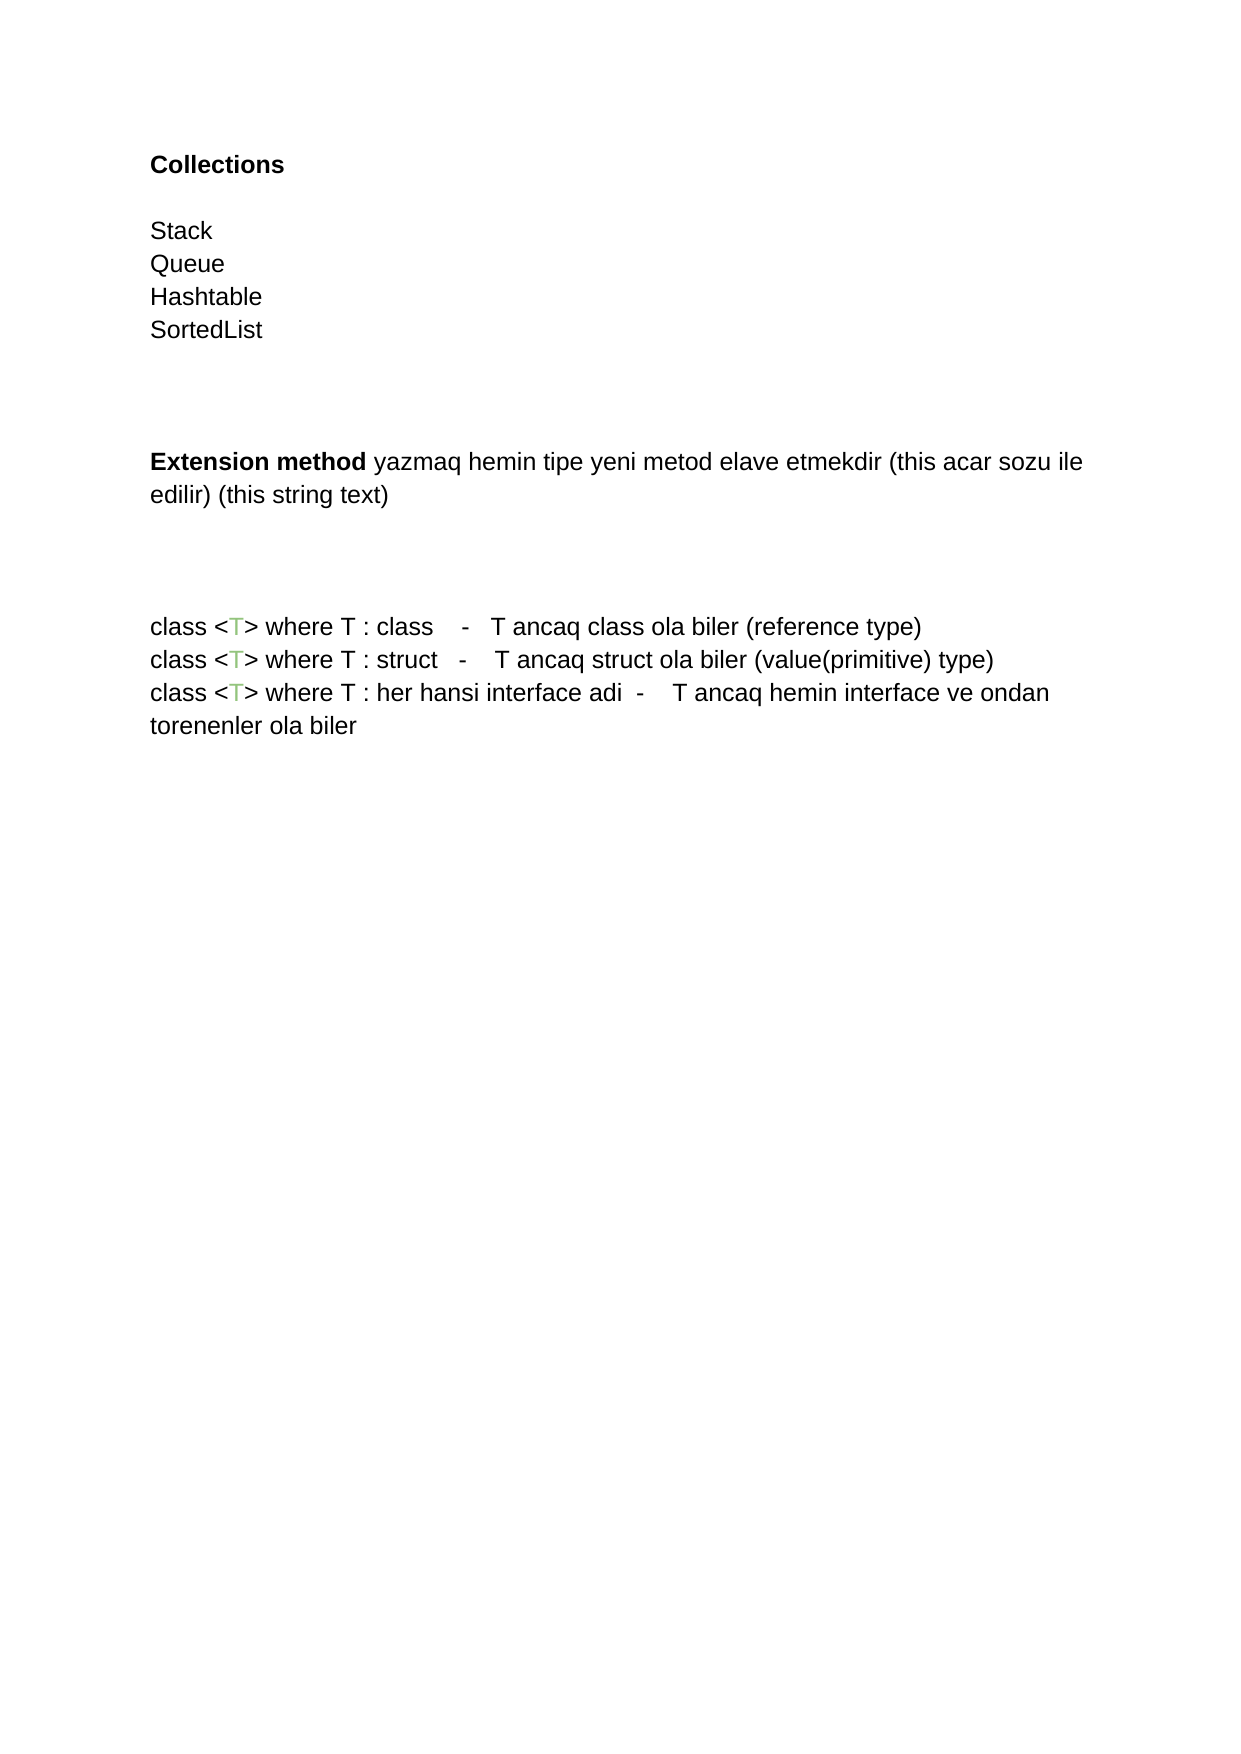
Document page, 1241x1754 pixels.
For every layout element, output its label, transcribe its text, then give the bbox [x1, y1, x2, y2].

text SortedList [150, 315, 1090, 344]
text Extension method yazmaq hemin tipe yeni metod elave etmekdir (this acar sozu ile edilir) (this string text) [150, 447, 1090, 509]
text Stack [150, 216, 1090, 245]
text Collections [150, 150, 1090, 179]
text class <T> where T : class - T ancaq class ola biler (reference type) [150, 612, 1090, 641]
text Hashtable [150, 282, 1090, 311]
text Queue [150, 249, 1090, 278]
text class <T> where T : struct - T ancaq struct ola biler (value(primitive) type) [150, 645, 1090, 674]
text class <T> where T : her hansi interface adi - T ancaq hemin interface ve ondan torenenler ola biler [150, 678, 1090, 740]
